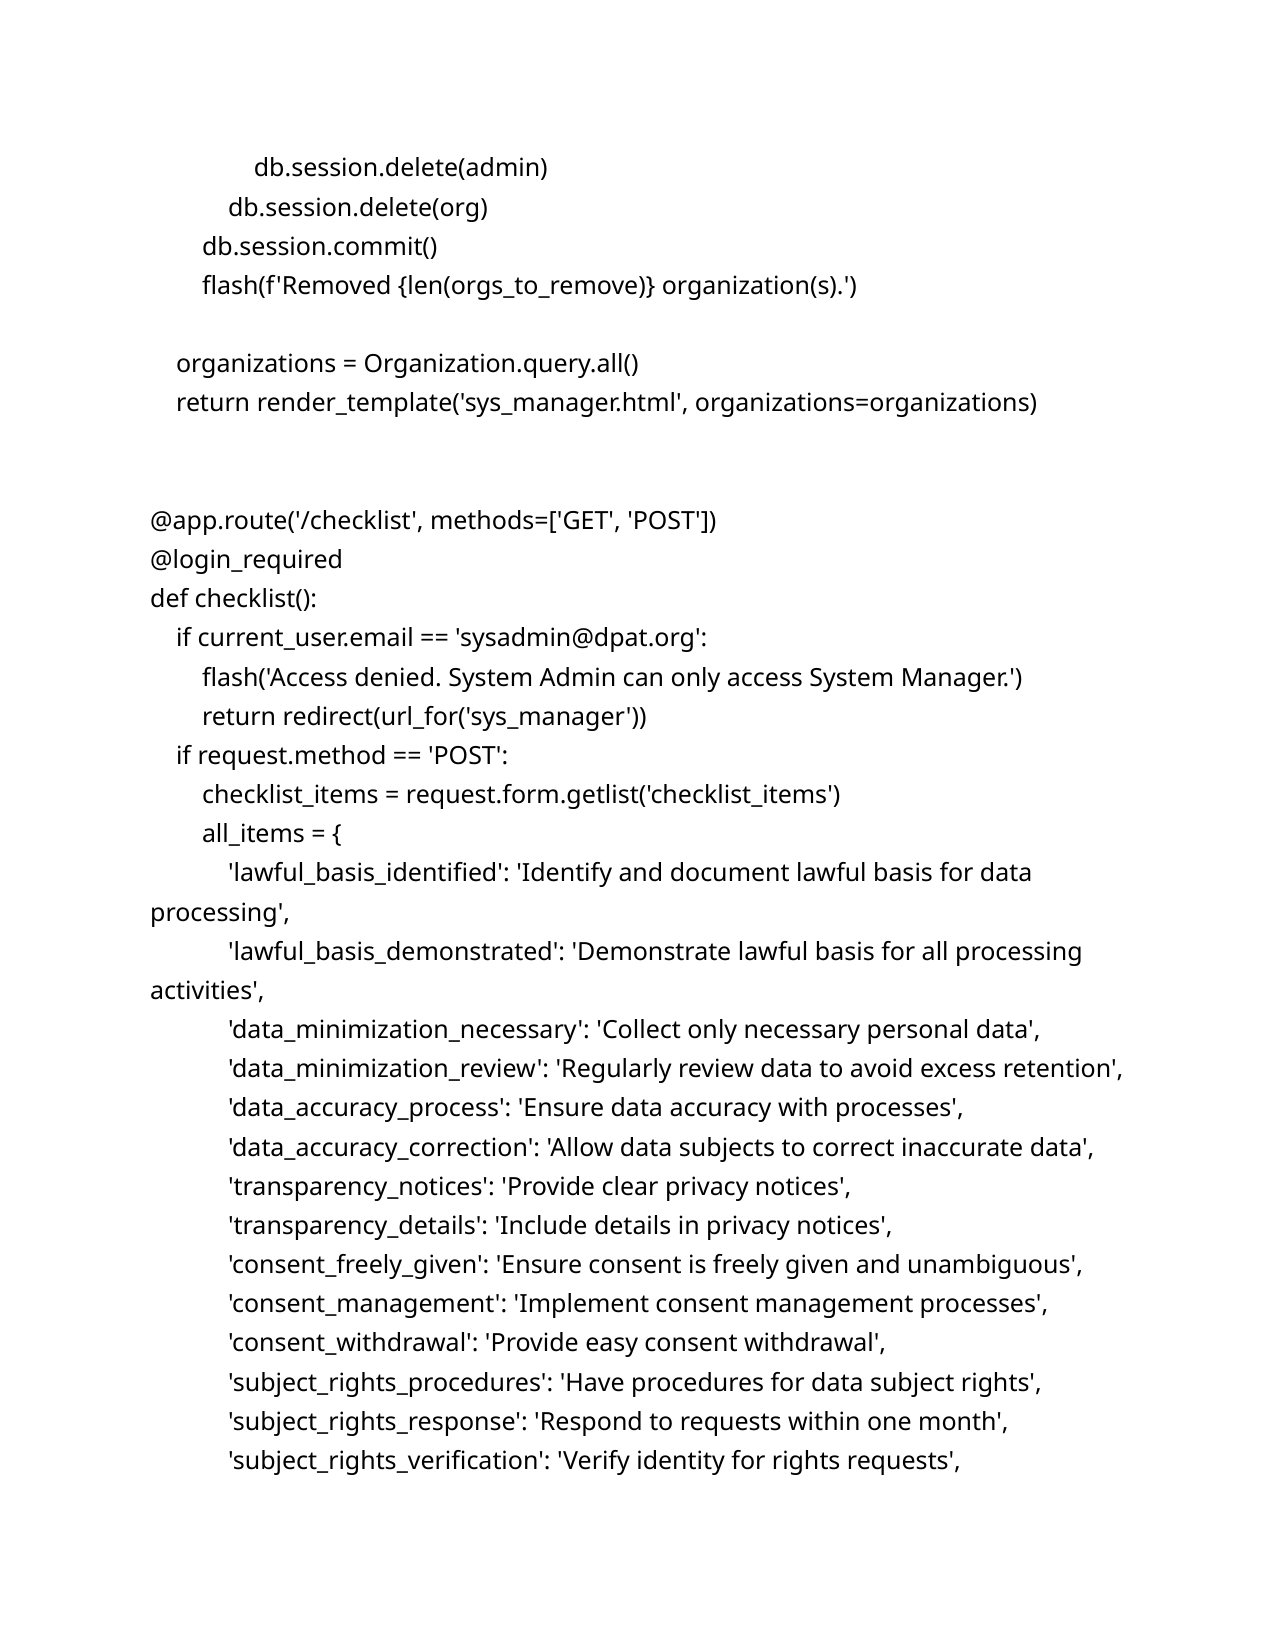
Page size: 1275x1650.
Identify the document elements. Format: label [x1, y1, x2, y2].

text [150, 150, 1125, 1477]
